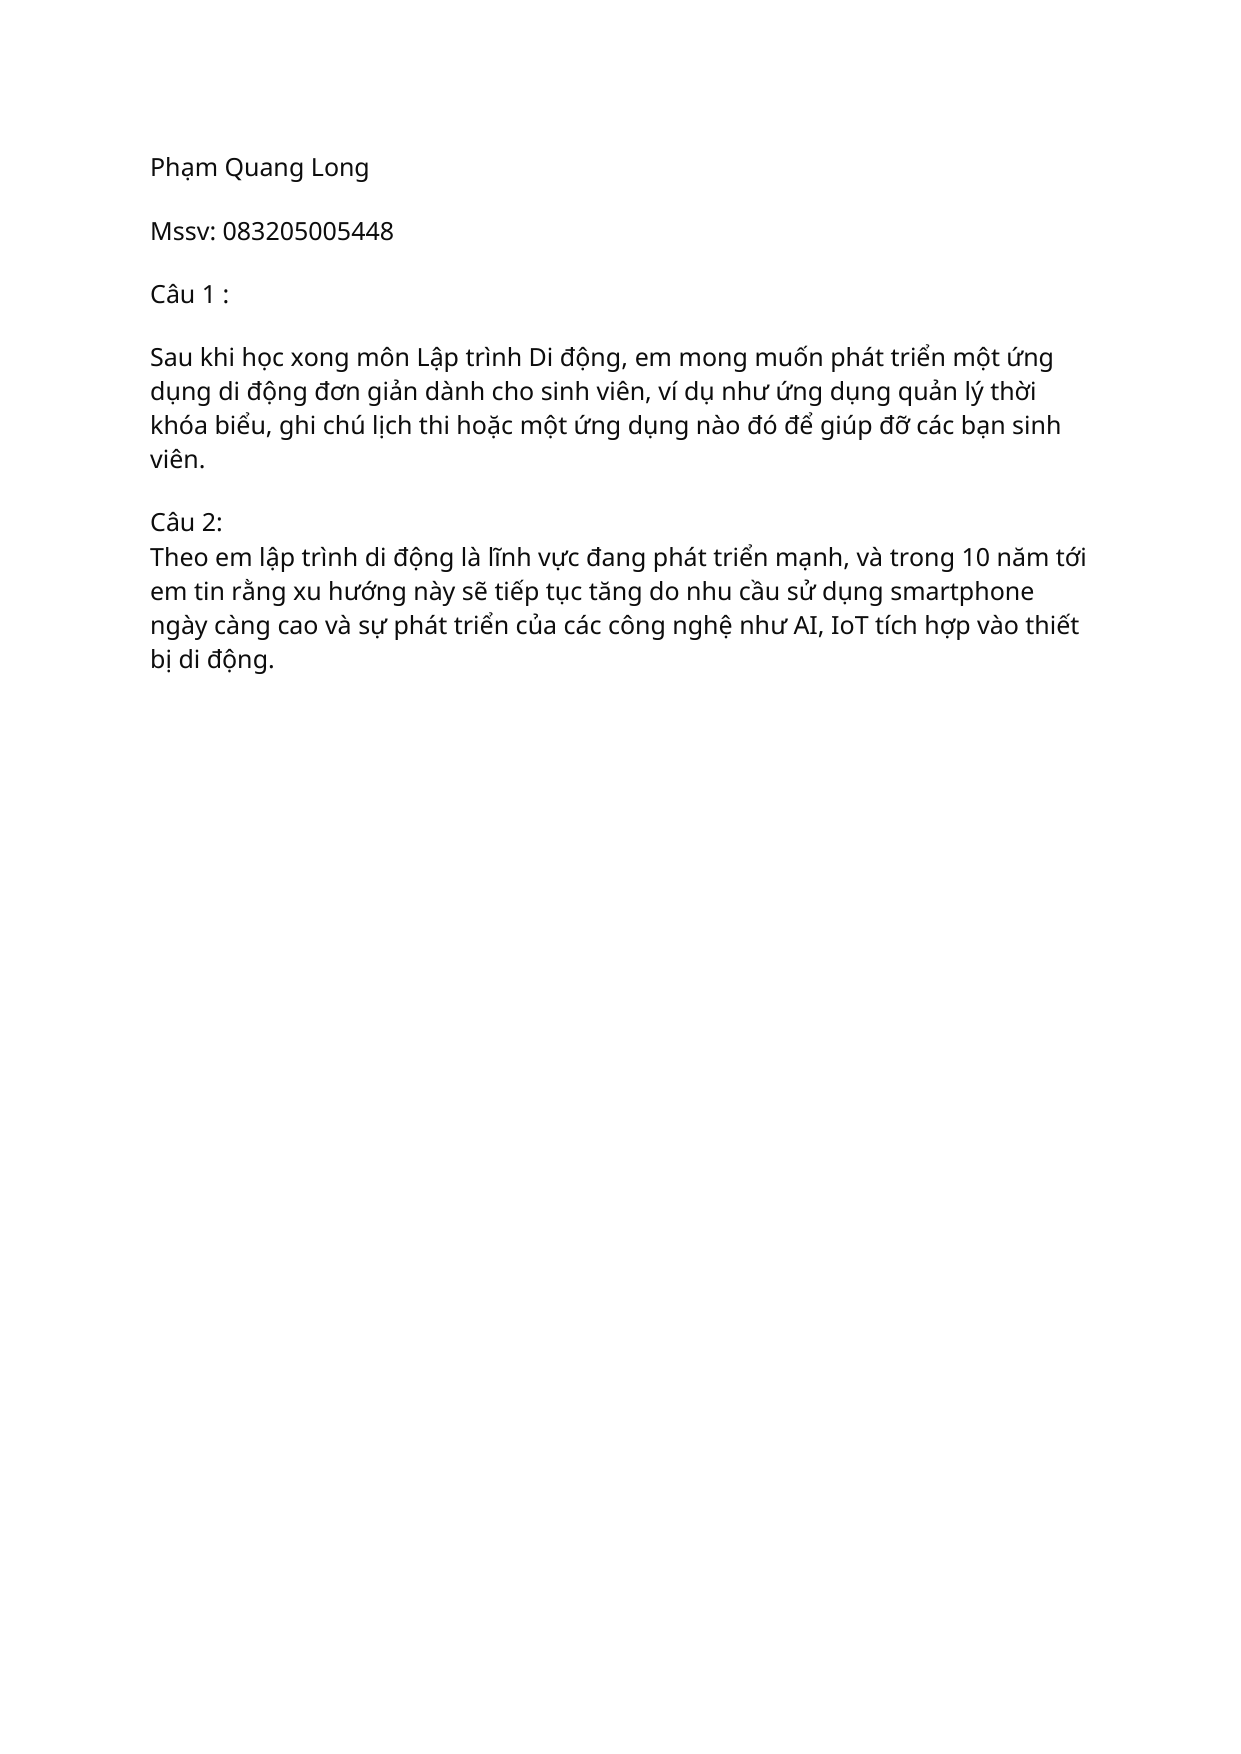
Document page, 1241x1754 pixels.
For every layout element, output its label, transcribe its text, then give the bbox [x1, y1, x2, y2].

text Câu 2: [150, 505, 1090, 539]
text Theo em lập trình di động là lĩnh vực đang phát triển mạnh, và trong 10 năm tới em tin rằng xu hướng này sẽ tiếp tục tăng do nhu cầu sử dụng smartphone ngày càng cao và sự phát triển của các công nghệ như AI, IoT tích hợp vào thiết bị di động. [150, 539, 1090, 675]
text Mssv: 083205005448 [150, 213, 1090, 247]
text Câu 1 : [150, 276, 1090, 311]
text Sau khi học xong môn Lập trình Di động, em mong muốn phát triển một ứng dụng di động đơn giản dành cho sinh viên, ví dụ như ứng dụng quản lý thời khóa biểu, ghi chú lịch thi hoặc một ứng dụng nào đó để giúp đỡ các bạn sinh viên. [150, 340, 1090, 476]
text Phạm Quang Long [150, 150, 1090, 184]
